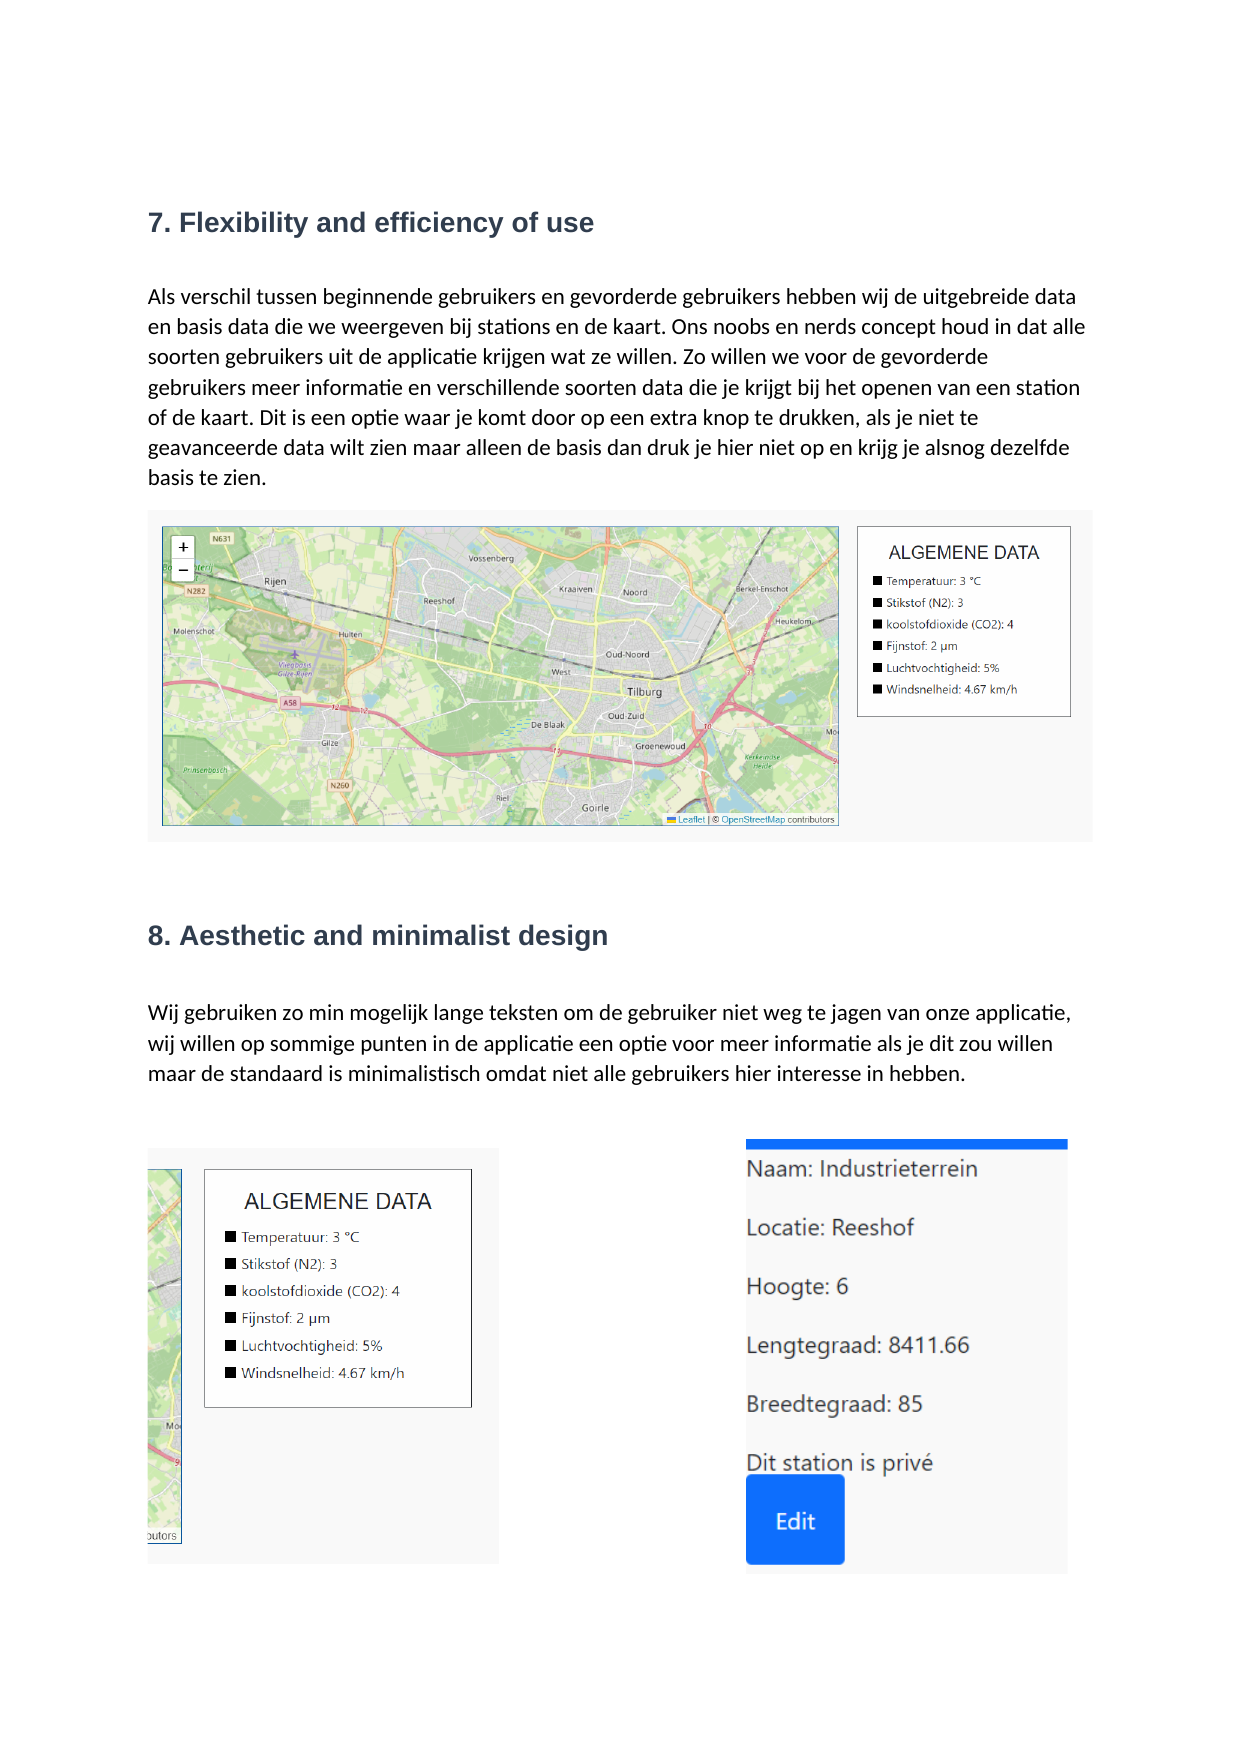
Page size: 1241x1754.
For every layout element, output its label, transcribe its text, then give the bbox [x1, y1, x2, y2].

picture [746, 1139, 1068, 1574]
text Wij gebruiken zo min mogelijk lange teksten om de gebruiker niet weg te jagen van onze applicatie, wij willen op sommige punten in de applicatie een optie voor meer informatie als je dit zou willen maar de standaard is minimalistisch omdat niet alle gebruikers hier interesse in hebben. [148, 998, 1093, 1087]
picture [147, 1148, 499, 1564]
picture [147, 510, 1093, 842]
text Als verschil tussen beginnende gebruikers en gevorderde gebruikers hebben wij de uitgebreide data en basis data die we weergeven bij stations en de kaart. Ons noobs en nerds concept houd in dat alle soorten gebruikers uit de applicatie krijgen wat ze willen. Zo willen we voor de gevorderde gebruikers meer informatie en verschillende soorten data die je krijgt bij het openen van een station of de kaart. Dit is een optie waar je komt door op een extra knop te drukken, als je niet te geavanceerde data wilt zien maar alleen de basis dan druk je hier niet op en krijg je alsnog dezelfde basis te zien. [148, 282, 1093, 491]
subtitle 7. Flexibility and efficiency of use [148, 194, 1093, 238]
subtitle 8. Aesthetic and minimalist design [148, 908, 1093, 952]
